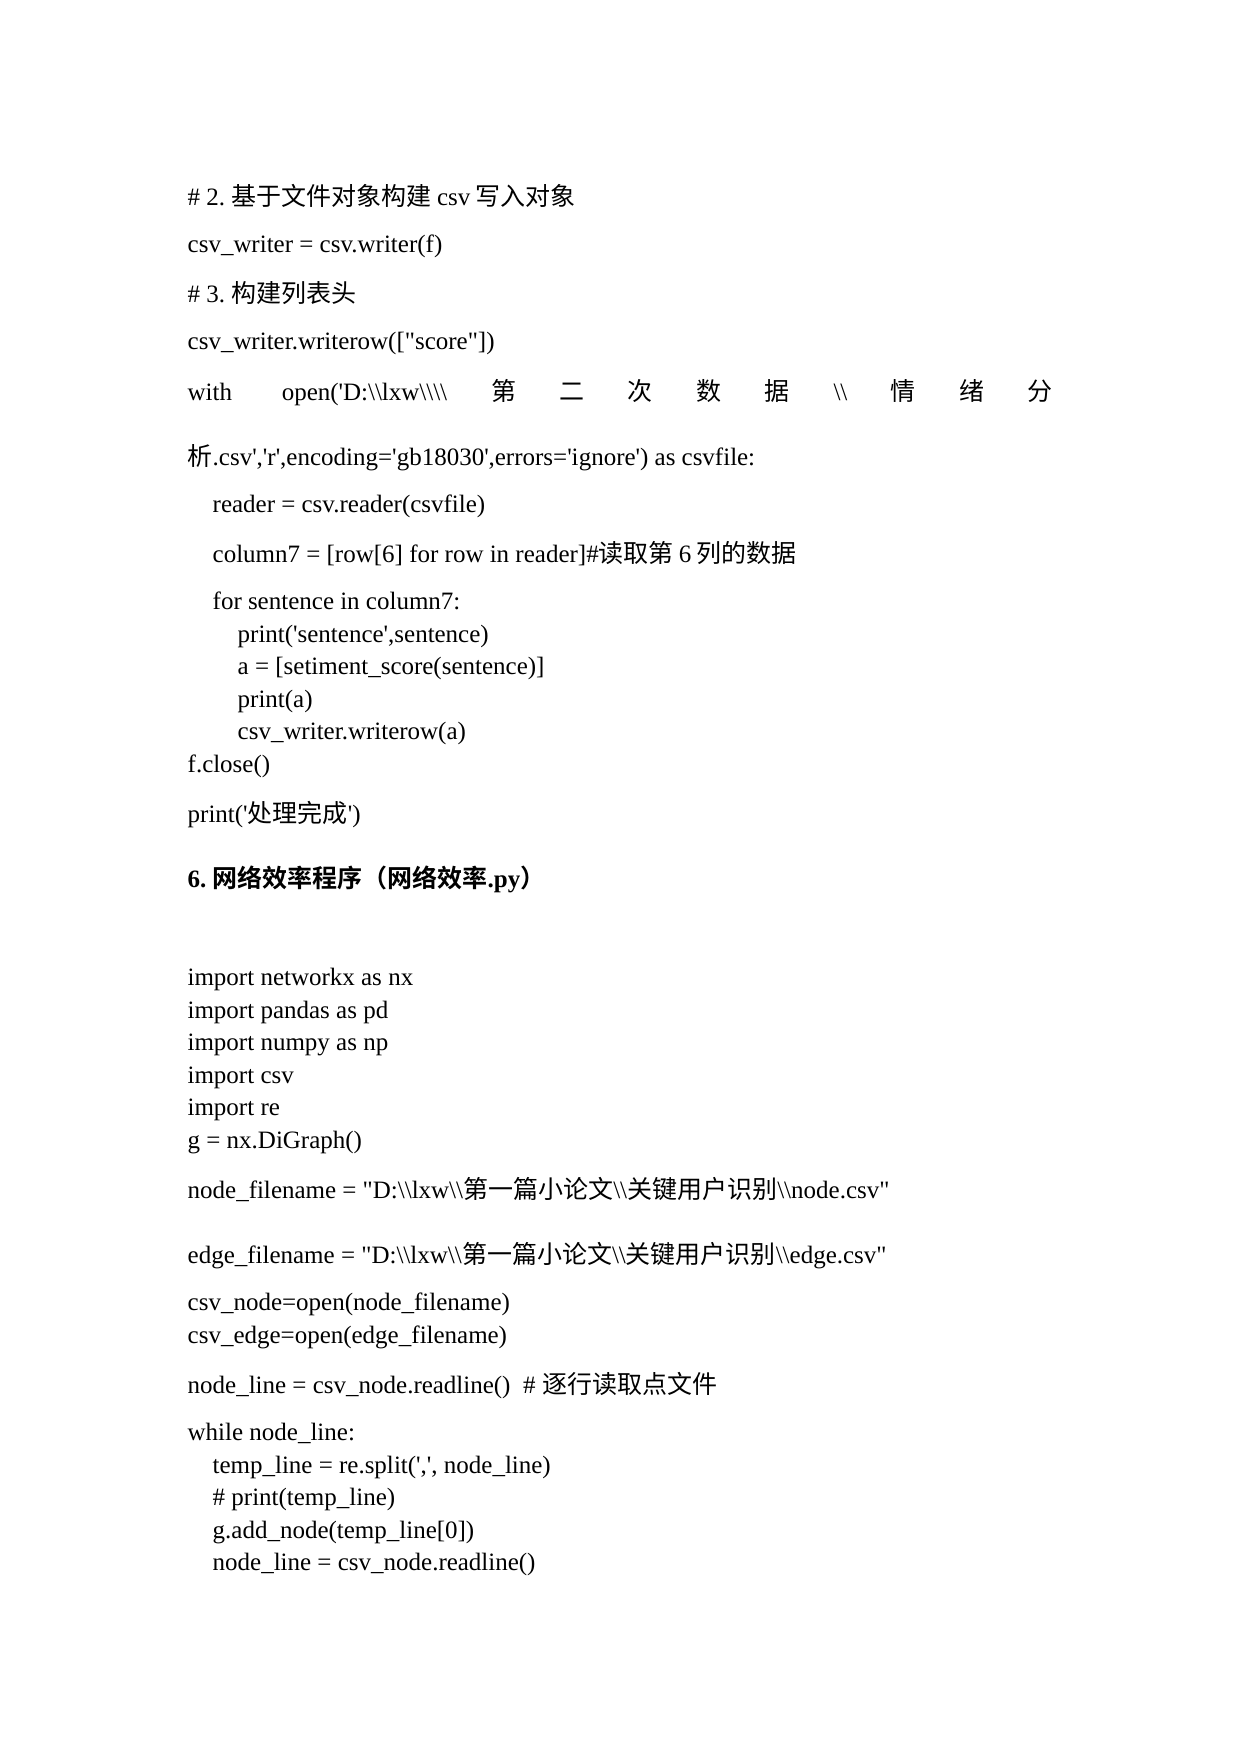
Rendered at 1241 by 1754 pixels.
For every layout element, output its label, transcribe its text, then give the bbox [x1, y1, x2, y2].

text csv_writer = csv.writer(f) [187, 227, 1053, 259]
text temp_line = re.split(',', node_line) [187, 1448, 1053, 1481]
text csv_edge=open(edge_filename) [187, 1318, 1053, 1351]
text node_filename = "D:\\lxw\\第一篇小论文\\关键用户识别\\node.csv" [187, 1156, 1053, 1221]
text import networkx as nx [187, 961, 1053, 993]
text # print(temp_line) [187, 1481, 1053, 1513]
text node_line = csv_node.readline() [187, 1546, 1053, 1578]
text csv_writer.writerow(["score"]) [187, 324, 1053, 357]
text print('处理完成') [187, 779, 1053, 844]
text print('sentence',sentence) [187, 617, 1053, 649]
text # 3. 构建列表头 [187, 259, 1053, 324]
text a = [setiment_score(sentence)] [187, 649, 1053, 682]
text node_line = csv_node.readline() # 逐行读取点文件 [187, 1351, 1053, 1416]
text g.add_node(temp_line[0]) [187, 1513, 1053, 1546]
text csv_writer.writerow(a) [187, 714, 1053, 747]
text while node_line: [187, 1416, 1053, 1448]
text print(a) [187, 682, 1053, 714]
text reader = csv.reader(csvfile) [187, 487, 1053, 519]
subtitle 6. 网络效率程序（网络效率.py） [187, 844, 1053, 909]
text import pandas as pd [187, 993, 1053, 1026]
text import re [187, 1091, 1053, 1123]
text import csv [187, 1058, 1053, 1091]
text f.close() [187, 747, 1053, 779]
text # 2. 基于文件对象构建 csv写入对象 [187, 162, 1053, 227]
text g = nx.DiGraph() [187, 1123, 1053, 1156]
text csv_node=open(node_filename) [187, 1286, 1053, 1318]
text column7 = [row[6] for row in reader]#读取第6列的数据 [187, 519, 1053, 584]
text for sentence in column7: [187, 584, 1053, 617]
text import numpy as np [187, 1026, 1053, 1058]
text with open('D:\\lxw\\\\第二次数据\\情绪分析.csv','r',encoding='gb18030',errors='ignore') as csvfile: [187, 357, 1053, 487]
text edge_filename = "D:\\lxw\\第一篇小论文\\关键用户识别\\edge.csv" [187, 1221, 1053, 1286]
